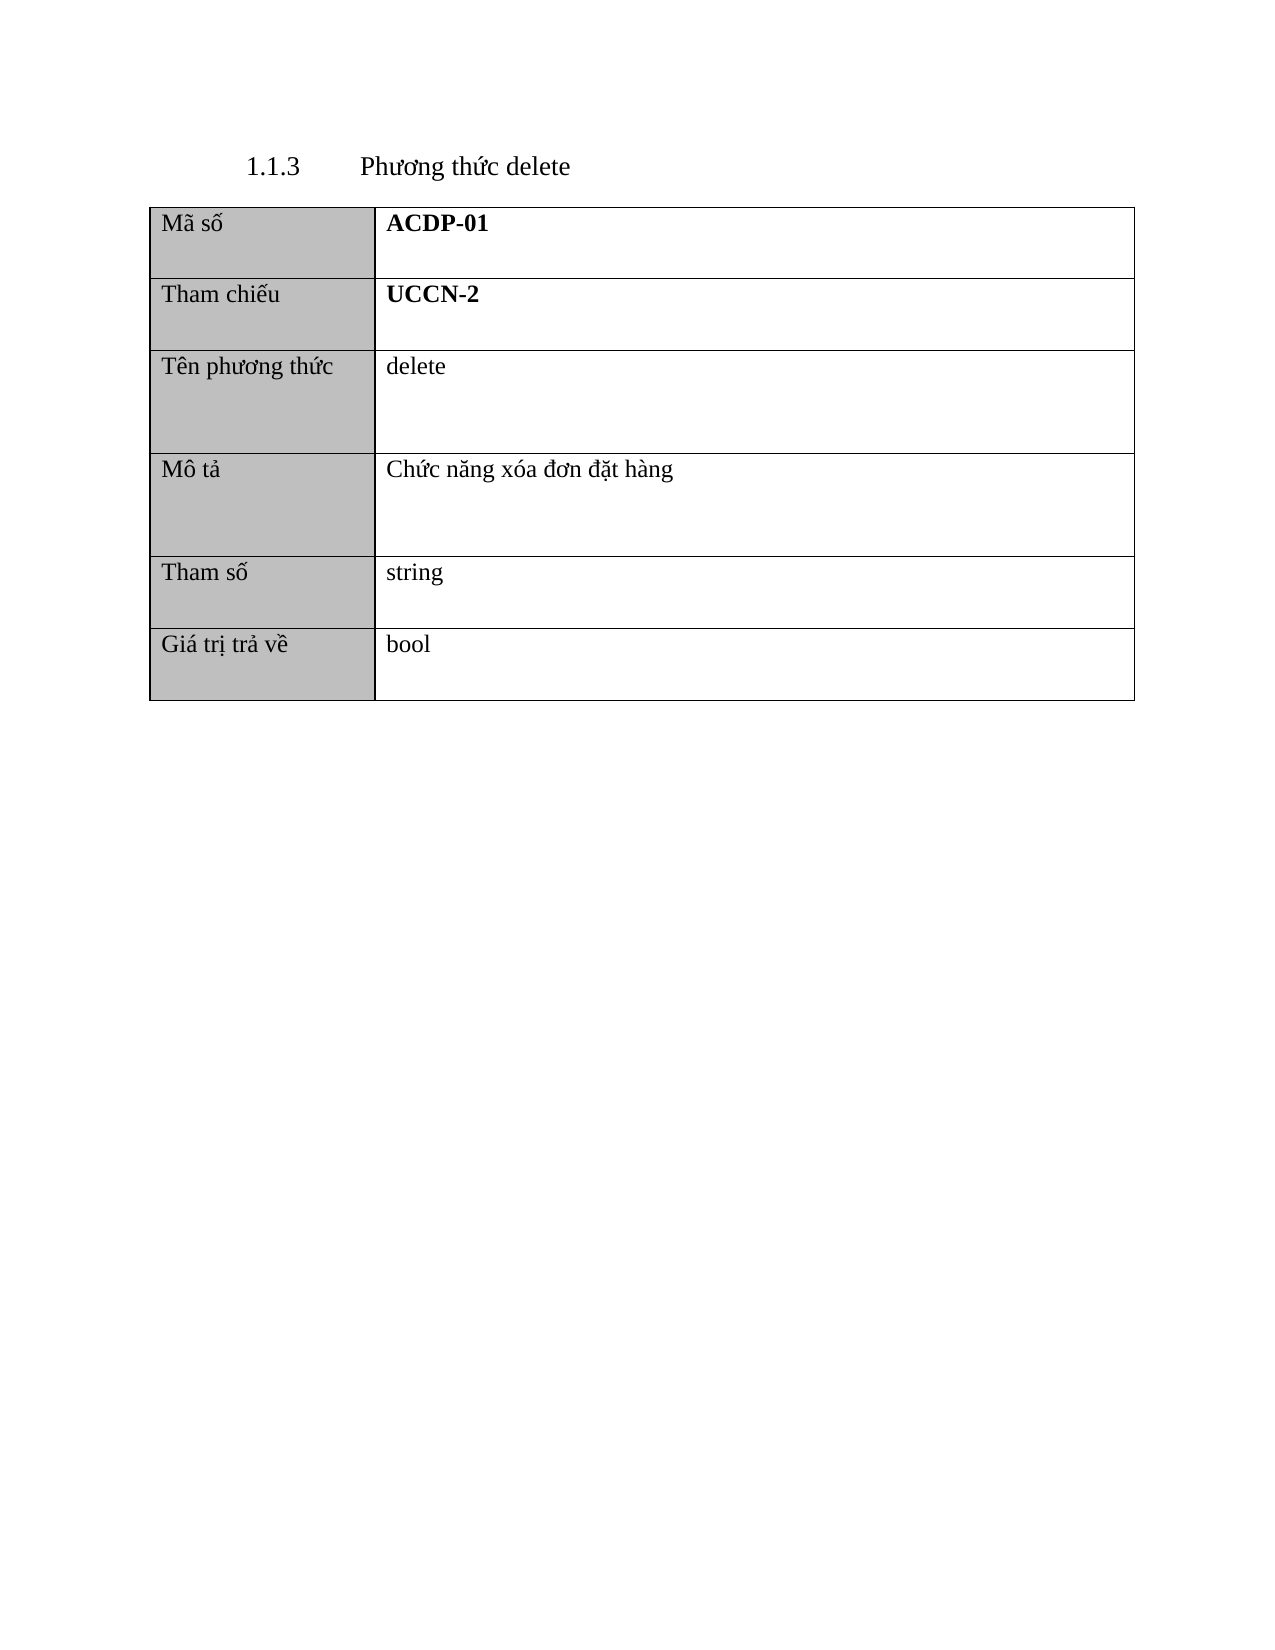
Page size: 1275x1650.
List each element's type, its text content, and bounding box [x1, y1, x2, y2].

table_cell Tham chiếu [151, 279, 374, 350]
table_cell delete [376, 351, 1134, 453]
table_cell Giá trị trả về [151, 629, 374, 700]
table_cell UCCN-2 [376, 279, 1134, 350]
table_cell Tên phương thức [151, 351, 374, 453]
table_header ACDP-01 [376, 208, 1134, 278]
table_cell bool [376, 629, 1134, 700]
table_cell Chức năng xóa đơn đặt hàng [376, 454, 1134, 556]
table_cell Tham số [151, 557, 374, 628]
table_header Mã số [151, 208, 374, 278]
table_cell string [376, 557, 1134, 628]
list Phương thức delete [300, 150, 1125, 181]
table_cell Mô tả [151, 454, 374, 556]
